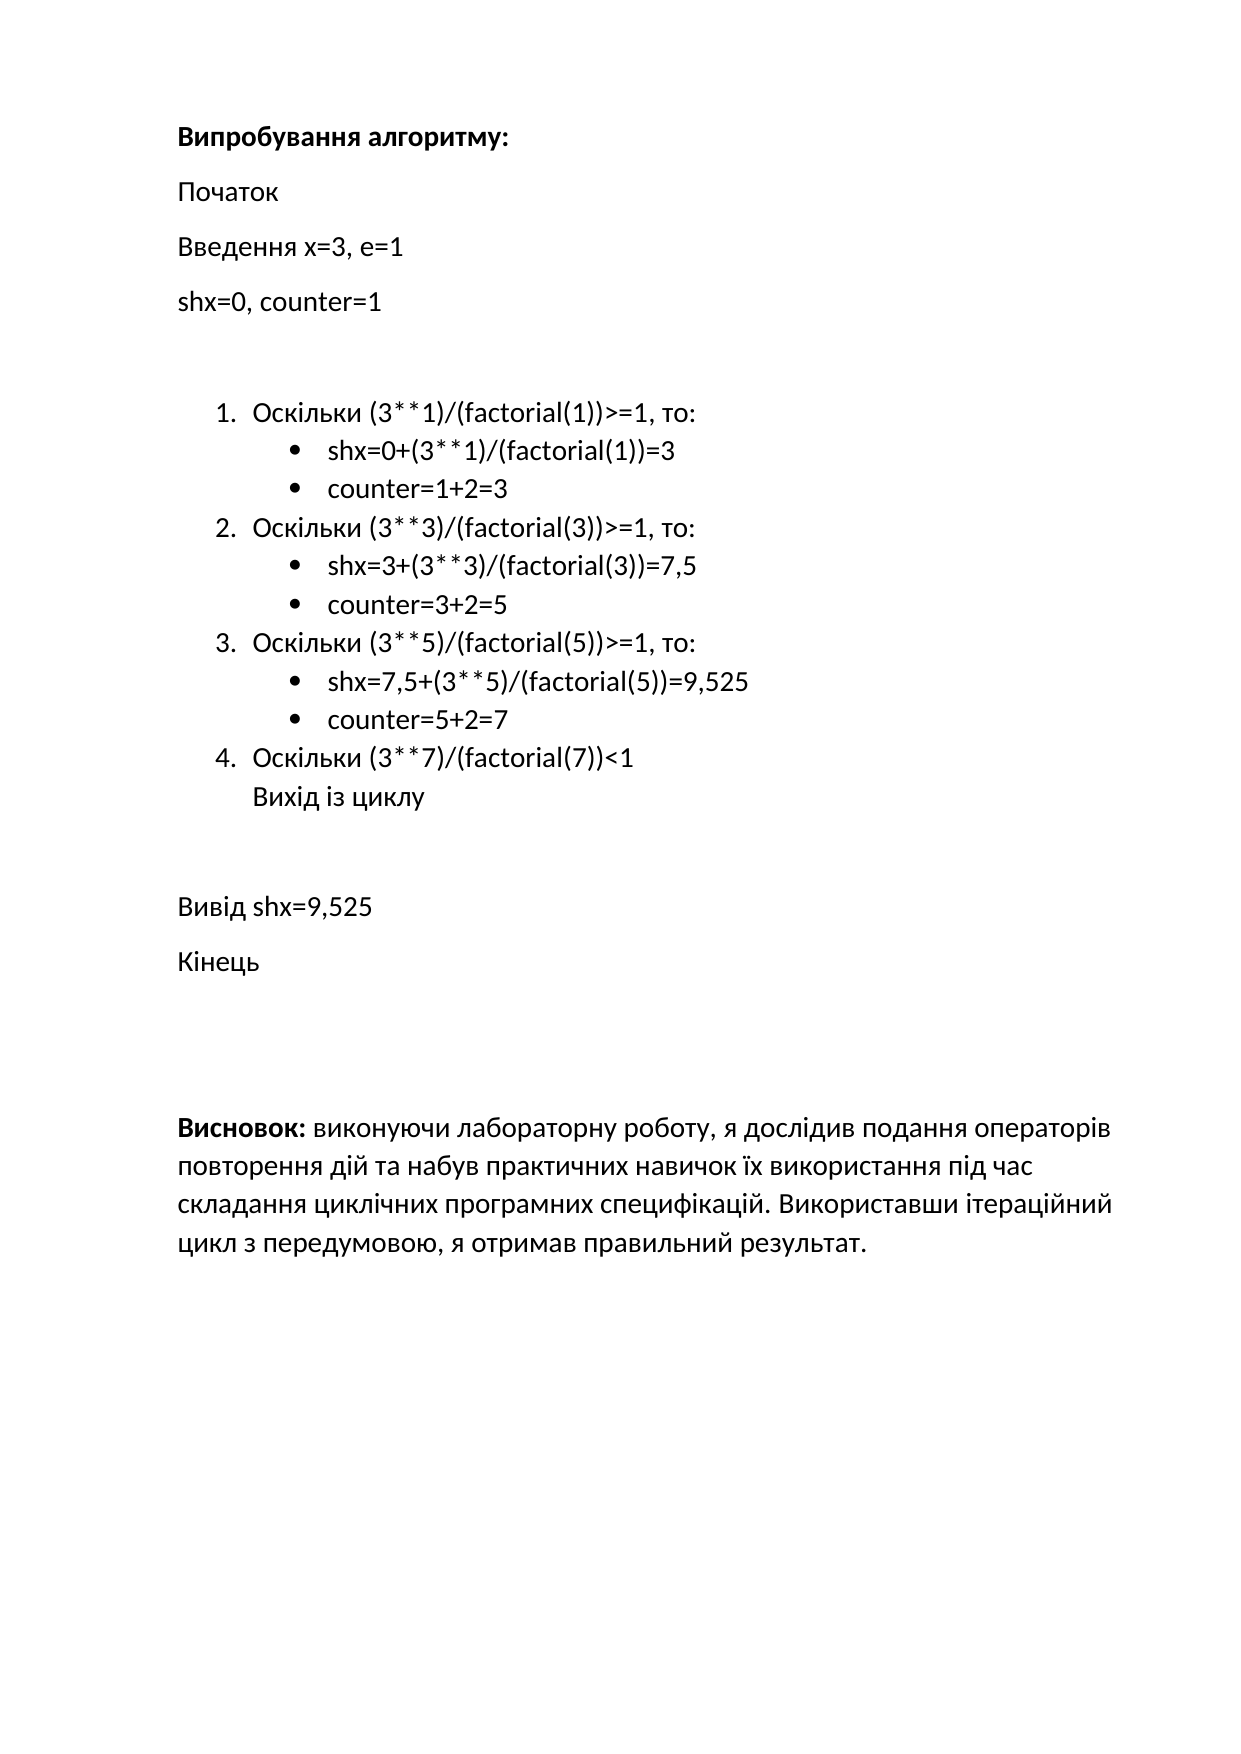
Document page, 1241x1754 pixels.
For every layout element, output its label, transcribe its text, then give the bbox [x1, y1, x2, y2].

list shx=3+(3**3)/(factorial(3))=7,5 [290, 547, 1152, 583]
list counter=5+2=7 [290, 701, 1152, 737]
list Оскільки (3**7)/(factorial(7))<1 [215, 739, 1152, 775]
list Вихід із циклу [252, 778, 1152, 814]
list counter=3+2=5 [290, 586, 1152, 621]
text Початок [177, 173, 1152, 209]
list shx=0+(3**1)/(factorial(1))=3 [290, 432, 1152, 468]
text Вивід shx=9,525 [177, 888, 1152, 924]
text Висновок: виконуючи лабораторну роботу, я дослідив подання операторів повторення дій та набув практичних навичок їх використання під час складання циклічних програмних специфікацій. Використавши ітераційний цикл з передумовою, я отримав правильний результат. [177, 1109, 1152, 1259]
list Оскільки (3**5)/(factorial(5))>=1, то: [215, 624, 1152, 660]
list Оскільки (3**3)/(factorial(3))>=1, то: [215, 509, 1152, 544]
text Введення x=3, e=1 [177, 228, 1152, 264]
text shx=0, counter=1 [177, 283, 1152, 319]
text Кінець [177, 943, 1152, 979]
list shx=7,5+(3**5)/(factorial(5))=9,525 [290, 663, 1152, 698]
list counter=1+2=3 [290, 471, 1152, 506]
text Випробування алгоритму: [177, 118, 1152, 154]
list Оскільки (3**1)/(factorial(1))>=1, то: [215, 394, 1152, 429]
